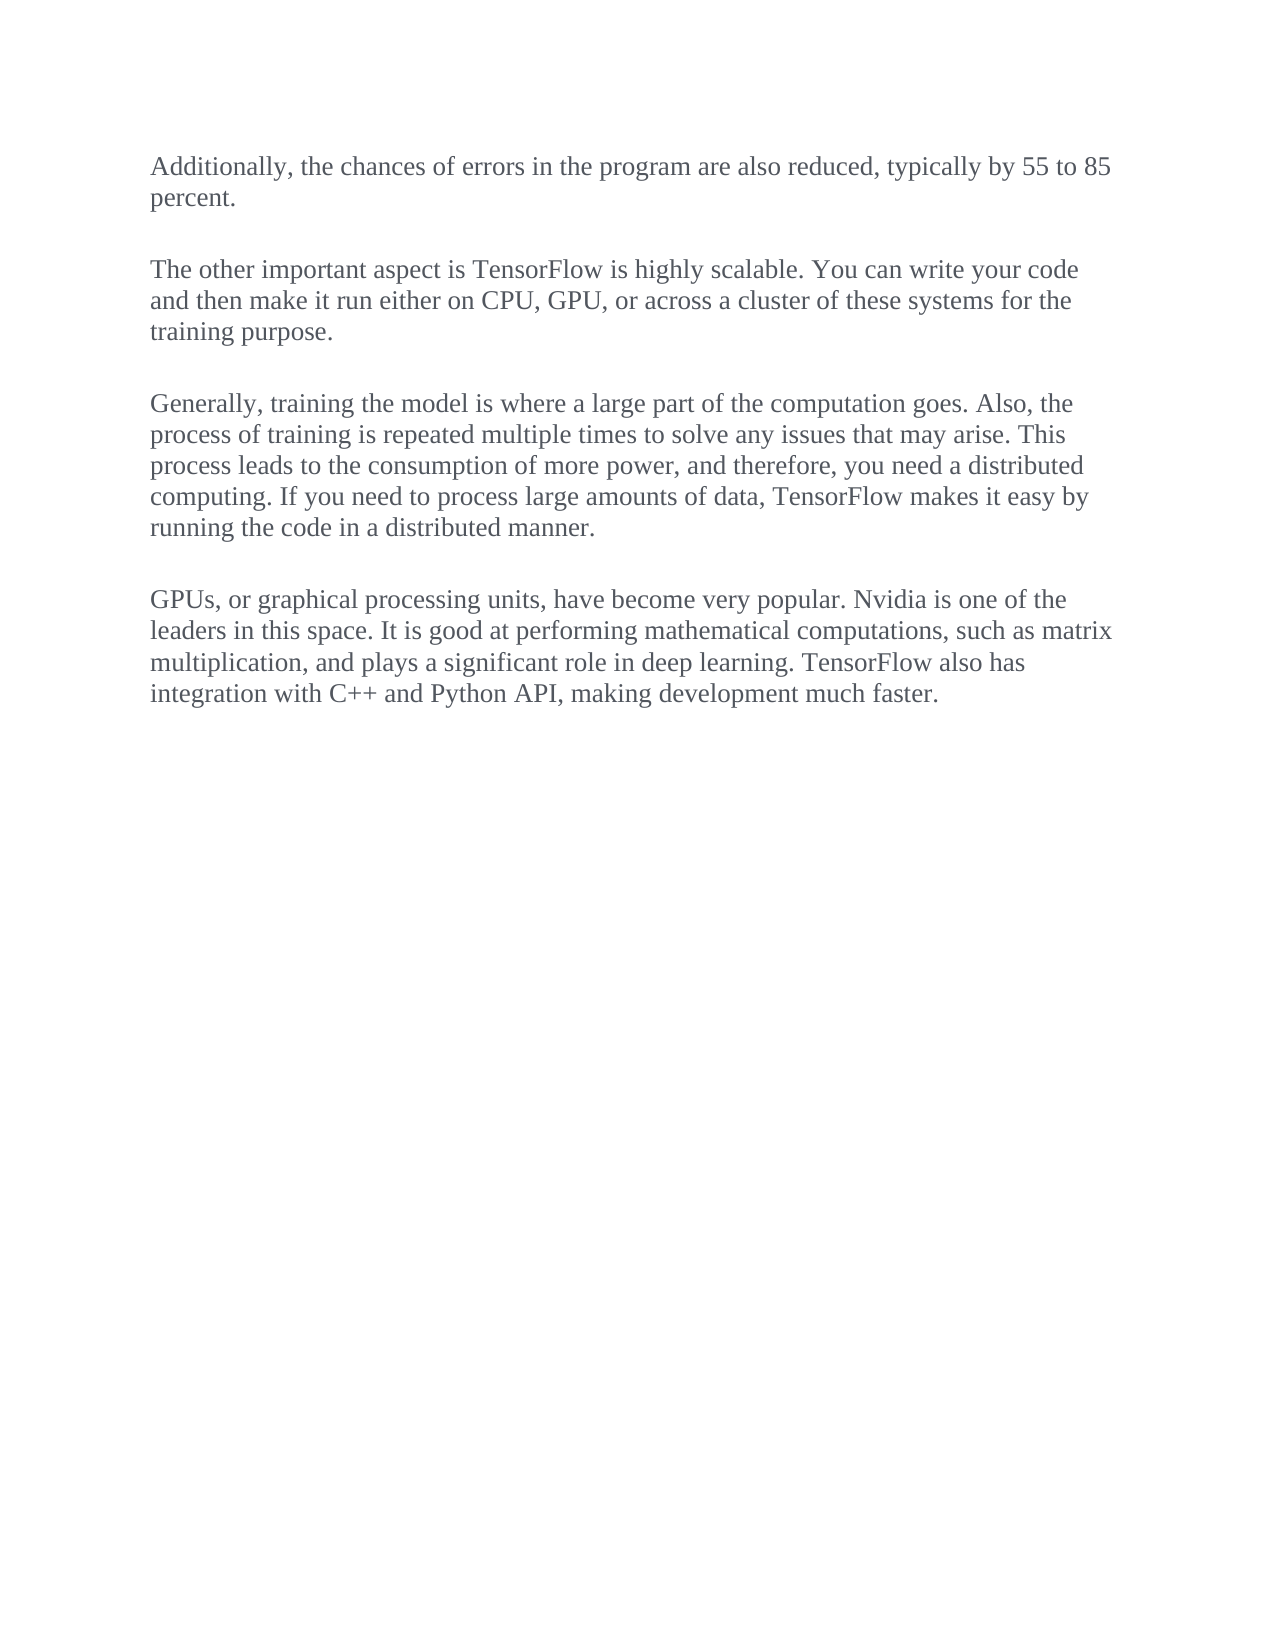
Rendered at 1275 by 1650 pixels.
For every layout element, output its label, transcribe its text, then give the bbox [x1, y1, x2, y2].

text Generally, training the model is where a large part of the computation goes. Also, the process of training is repeated multiple times to solve any issues that may arise. This process leads to the consumption of more power, and therefore, you need a distributed computing. If you need to process large amounts of data, TensorFlow makes it easy by running the code in a distributed manner. [150, 387, 1125, 543]
text GPUs, or graphical processing units, have become very popular. Nvidia is one of the leaders in this space. It is good at performing mathematical computations, such as matrix multiplication, and plays a significant role in deep learning. TensorFlow also has integration with C++ and Python API, making development much faster. [150, 583, 1125, 708]
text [150, 150, 1125, 212]
text The other important aspect is TensorFlow is highly scalable. You can write your code and then make it run either on CPU, GPU, or across a cluster of these systems for the training purpose. [150, 253, 1125, 346]
